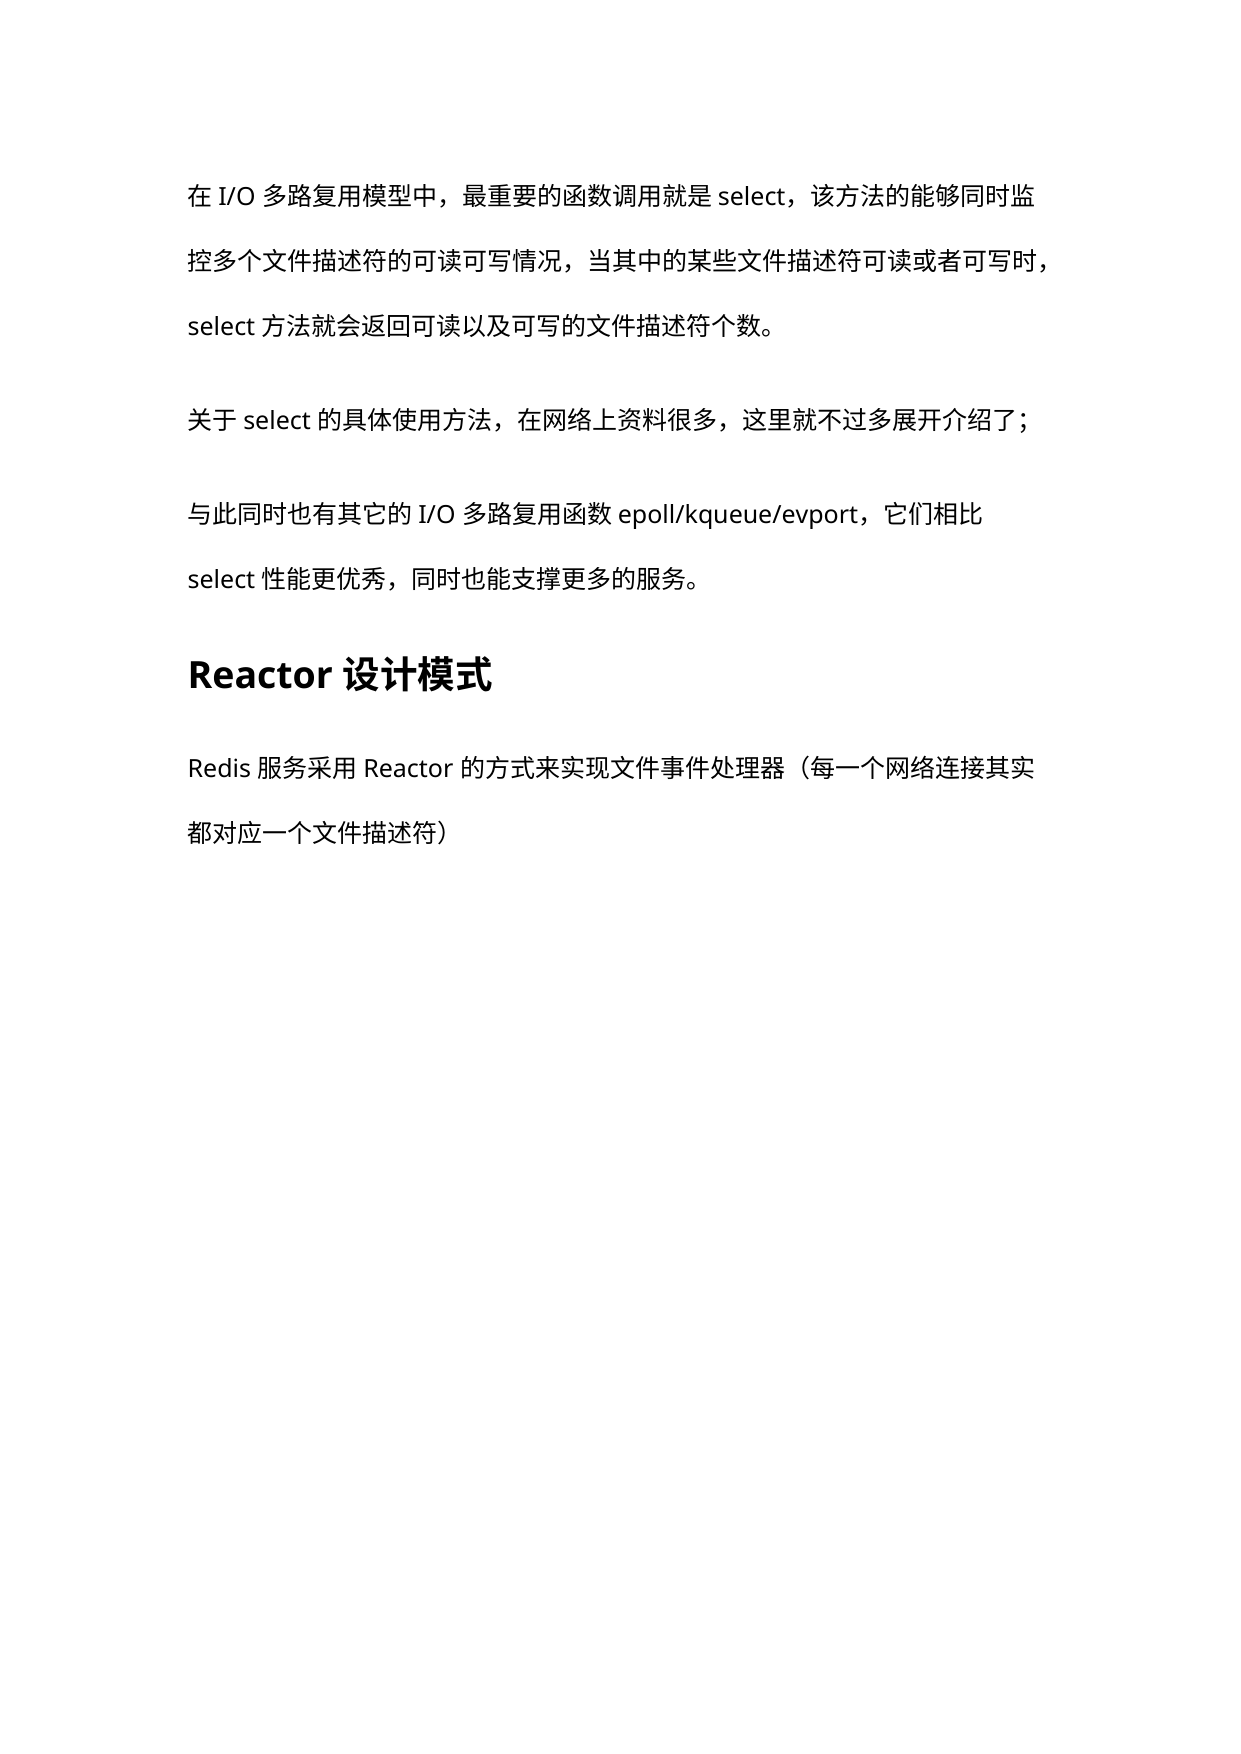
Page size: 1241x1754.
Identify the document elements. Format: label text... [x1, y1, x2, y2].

text 与此同时也有其它的 I/O 多路复用函数 epoll/kqueue/evport，它们相比 select 性能更优秀，同时也能支撑更多的服务。 [187, 480, 1053, 610]
text 在 I/O 多路复用模型中，最重要的函数调用就是 select，该方法的能够同时监控多个文件描述符的可读可写情况，当其中的某些文件描述符可读或者可写时，select 方法就会返回可读以及可写的文件描述符个数。 [187, 162, 1053, 357]
text 关于 select 的具体使用方法，在网络上资料很多，这里就不过多展开介绍了； [187, 386, 1053, 451]
text Reactor 设计模式 [187, 639, 1053, 704]
text Redis 服务采用 Reactor 的方式来实现文件事件处理器（每一个网络连接其实都对应一个文件描述符） [187, 734, 1053, 864]
